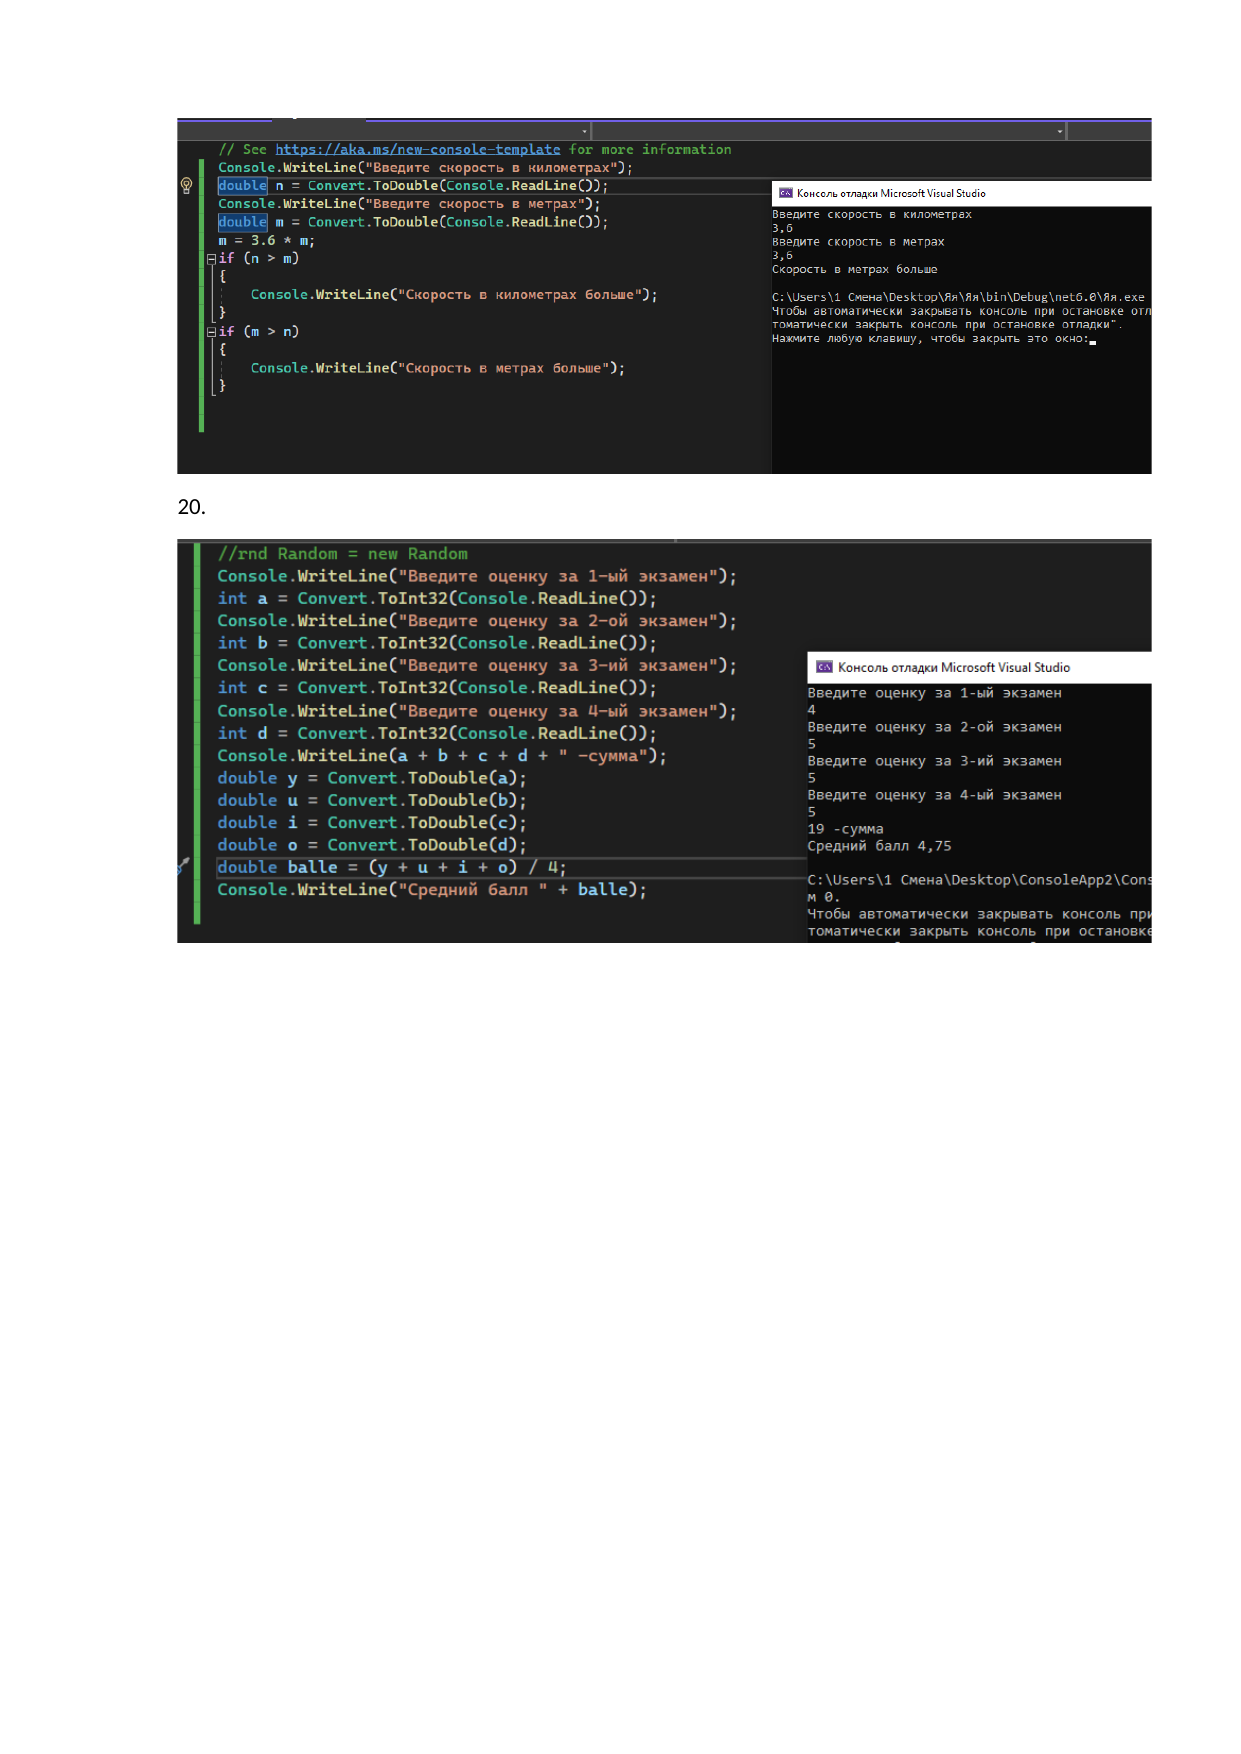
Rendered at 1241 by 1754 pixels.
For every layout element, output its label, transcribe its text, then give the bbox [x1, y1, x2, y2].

text 20. [177, 492, 1152, 520]
picture [177, 118, 1152, 474]
picture [177, 539, 1152, 943]
